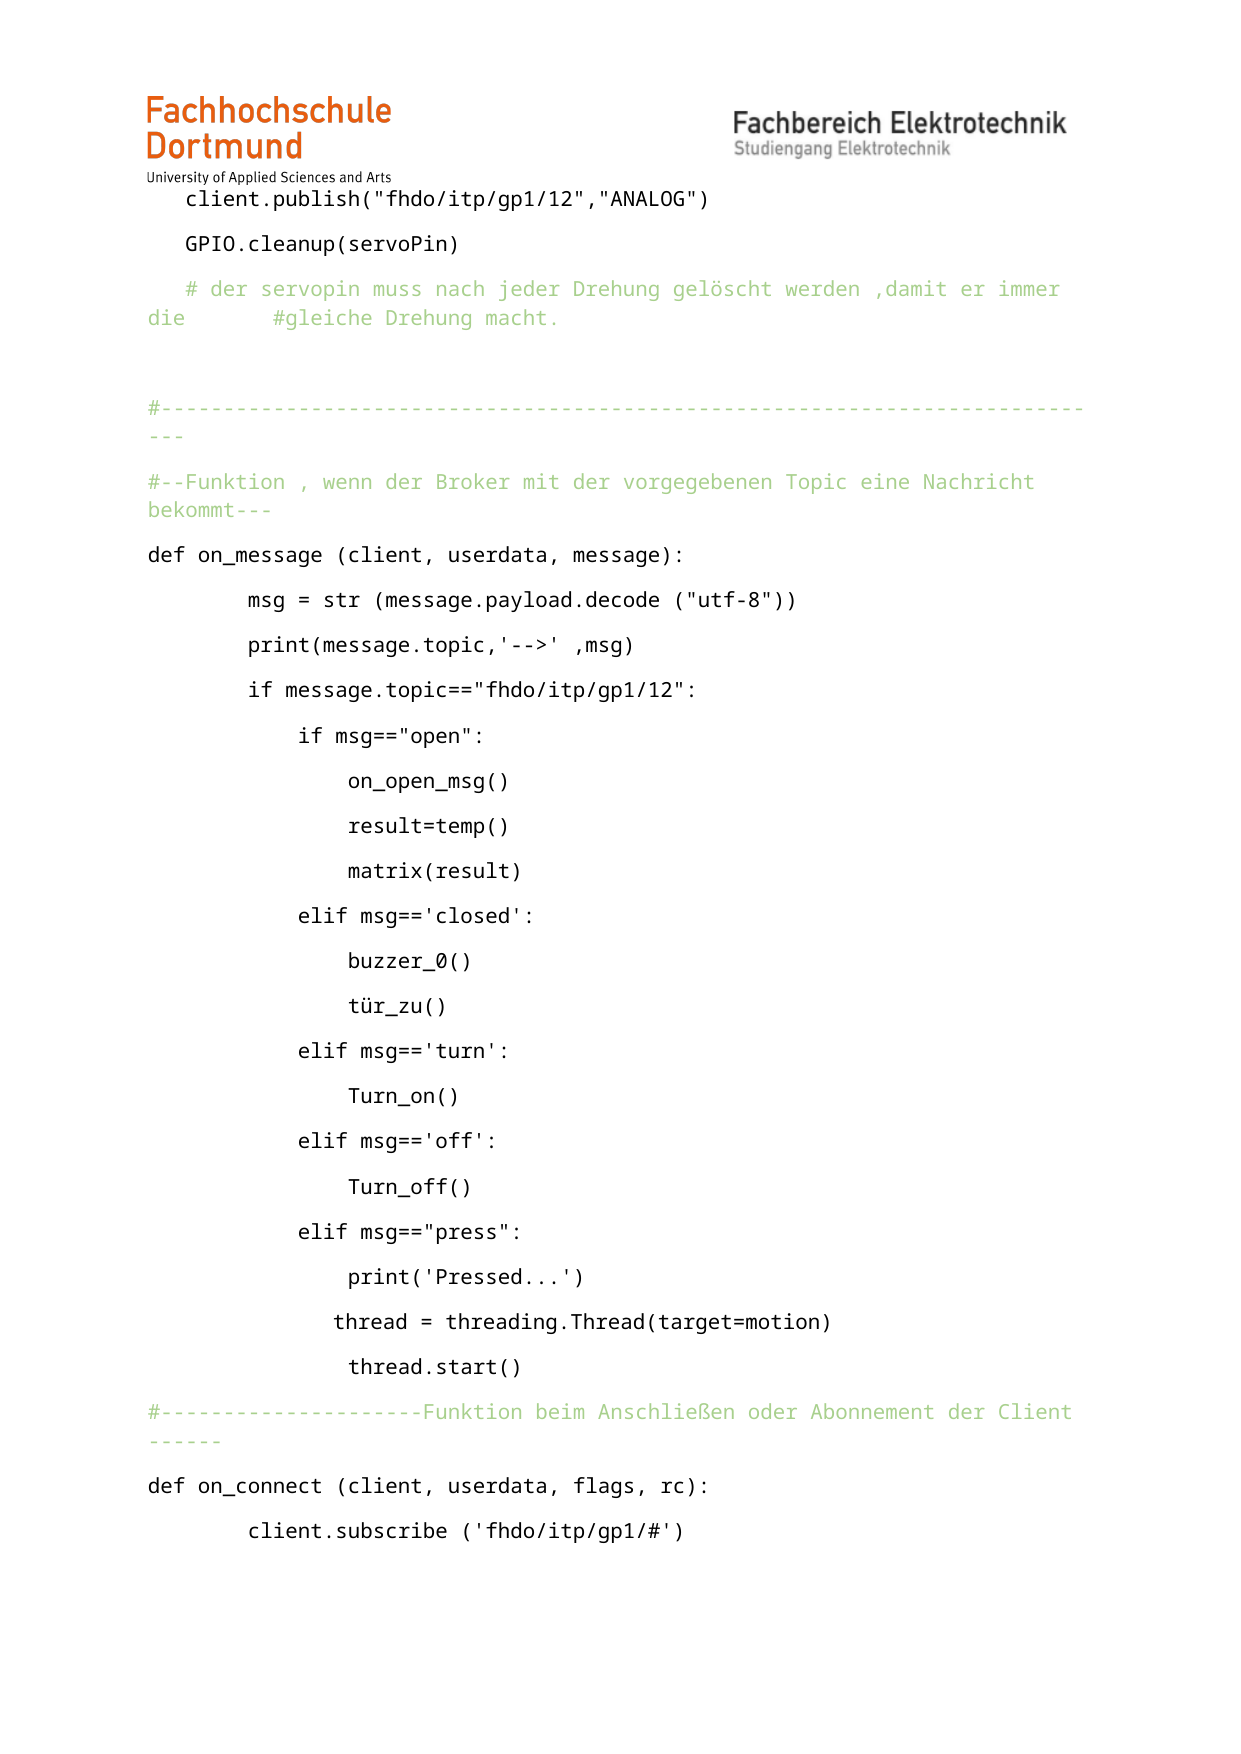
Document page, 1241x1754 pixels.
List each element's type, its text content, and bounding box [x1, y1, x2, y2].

text result=temp() [148, 811, 1093, 839]
text matrix(result) [148, 856, 1093, 884]
picture [727, 73, 1090, 185]
text if message.topic=="fhdo/itp/gp1/12": [148, 676, 1093, 704]
text elif msg=='off': [148, 1127, 1093, 1155]
text print('Pressed...') [148, 1262, 1093, 1290]
text if msg=="open": [148, 721, 1093, 749]
text Turn_on() [148, 1082, 1093, 1110]
picture [147, 96, 391, 185]
text tür_zu() [148, 991, 1093, 1020]
text on_open_msg() [148, 766, 1093, 794]
text print(message.topic,'-->' ,msg) [148, 631, 1093, 659]
text thread = threading.Thread(target=motion) [148, 1307, 1093, 1336]
text elif msg=='turn': [148, 1036, 1093, 1065]
text msg = str (message.payload.decode ("utf-8")) [148, 585, 1093, 614]
text GPIO.cleanup(servoPin) [148, 229, 1093, 258]
text elif msg=='closed': [148, 901, 1093, 929]
text client.subscribe ('fhdo/itp/gp1/#') [148, 1516, 1093, 1544]
text #--Funktion , wenn der Broker mit der vorgegebenen Topic eine Nachricht bekommt--- [148, 467, 1093, 524]
text # der servopin muss nach jeder Drehung gelöscht werden ,damit er immer die #gleiche Drehung macht. [148, 274, 1093, 331]
text elif msg=="press": [148, 1217, 1093, 1245]
text #----------------------------------------------------------------------------- [148, 393, 1093, 450]
text #---------------------Funktion beim Anschließen oder Abonnement der Client ------ [148, 1397, 1093, 1454]
text buzzer_0() [148, 946, 1093, 975]
text client.publish("fhdo/itp/gp1/12","ANALOG") [148, 184, 1093, 213]
text def on_message (client, userdata, message): [148, 540, 1093, 569]
text thread.start() [148, 1352, 1093, 1381]
text def on_connect (client, userdata, flags, rc): [148, 1471, 1093, 1499]
text Turn_off() [148, 1172, 1093, 1200]
